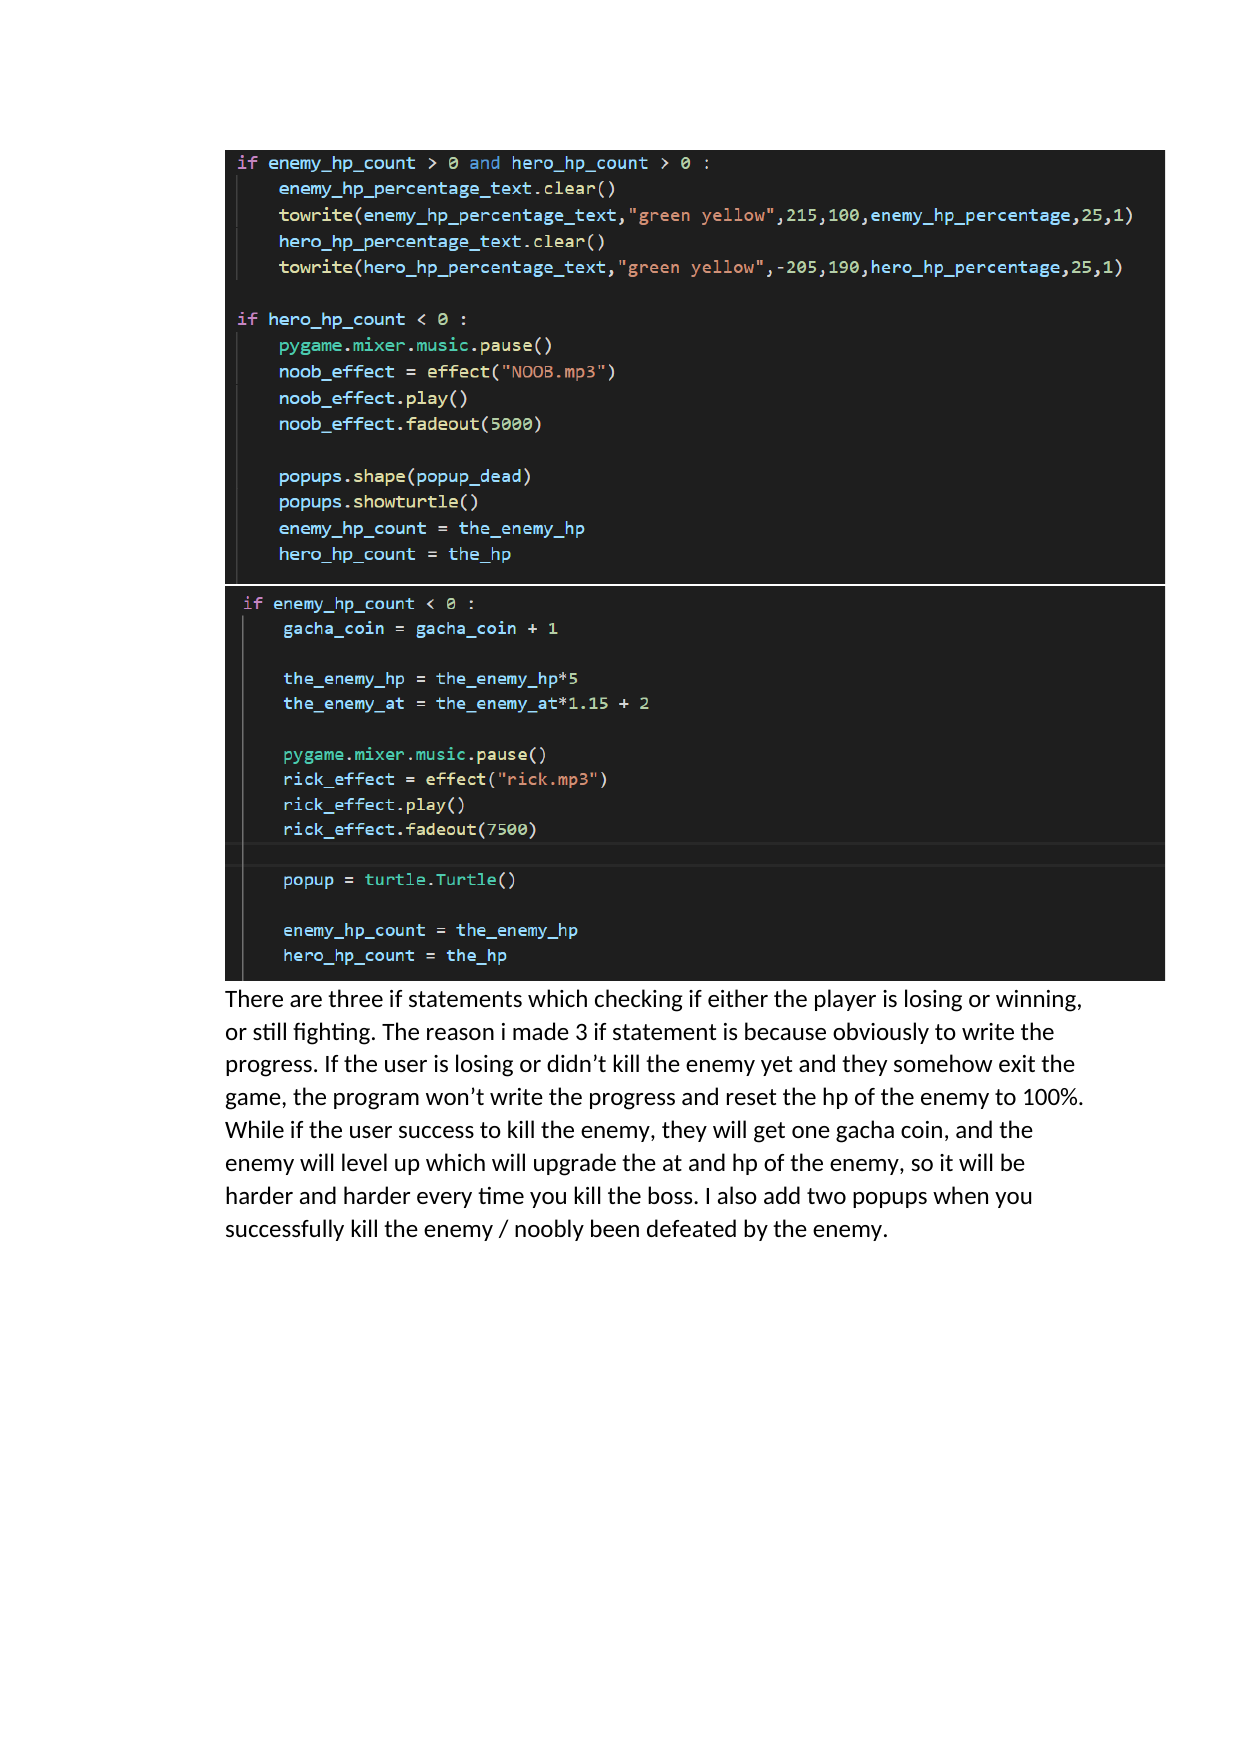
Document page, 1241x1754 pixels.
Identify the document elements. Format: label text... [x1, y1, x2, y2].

picture [225, 586, 1166, 981]
picture [225, 150, 1166, 584]
list While if the user success to kill the enemy, they will get one gacha coin, and the enemy will level up which will upgrade the at and hp of the enemy, so it will be harder and harder every time you kill the boss. I also add two popups when you successfully kill the enemy / noobly been defeated by the enemy. [225, 1114, 1090, 1244]
list There are three if statements which checking if either the player is losing or winning, or still fighting. The reason i made 3 if statement is because obviously to write the progress. If the user is losing or didn’t kill the enemy yet and they somehow exit the game, the program won’t write the progress and reset the hp of the enemy to 100%. [225, 983, 1090, 1112]
